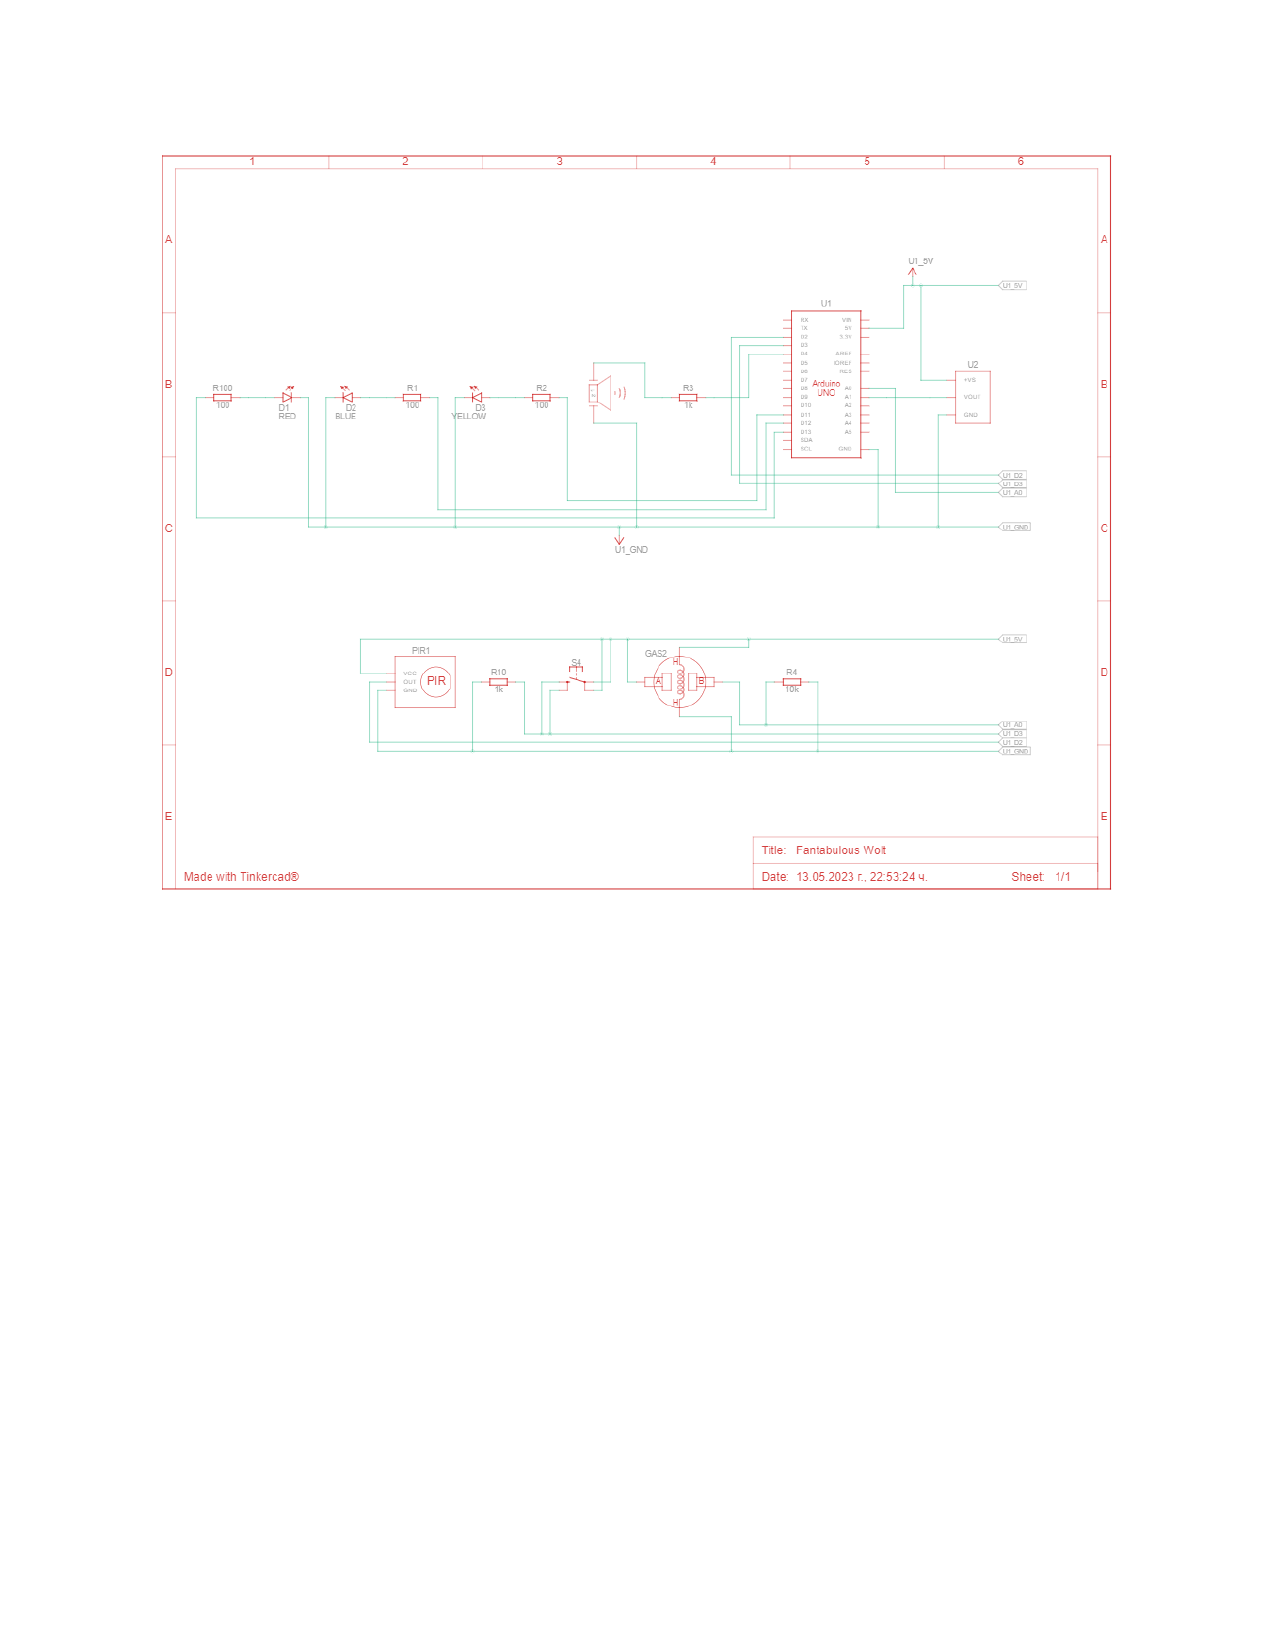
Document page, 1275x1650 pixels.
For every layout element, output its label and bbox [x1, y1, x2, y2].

picture [147, 147, 1123, 897]
